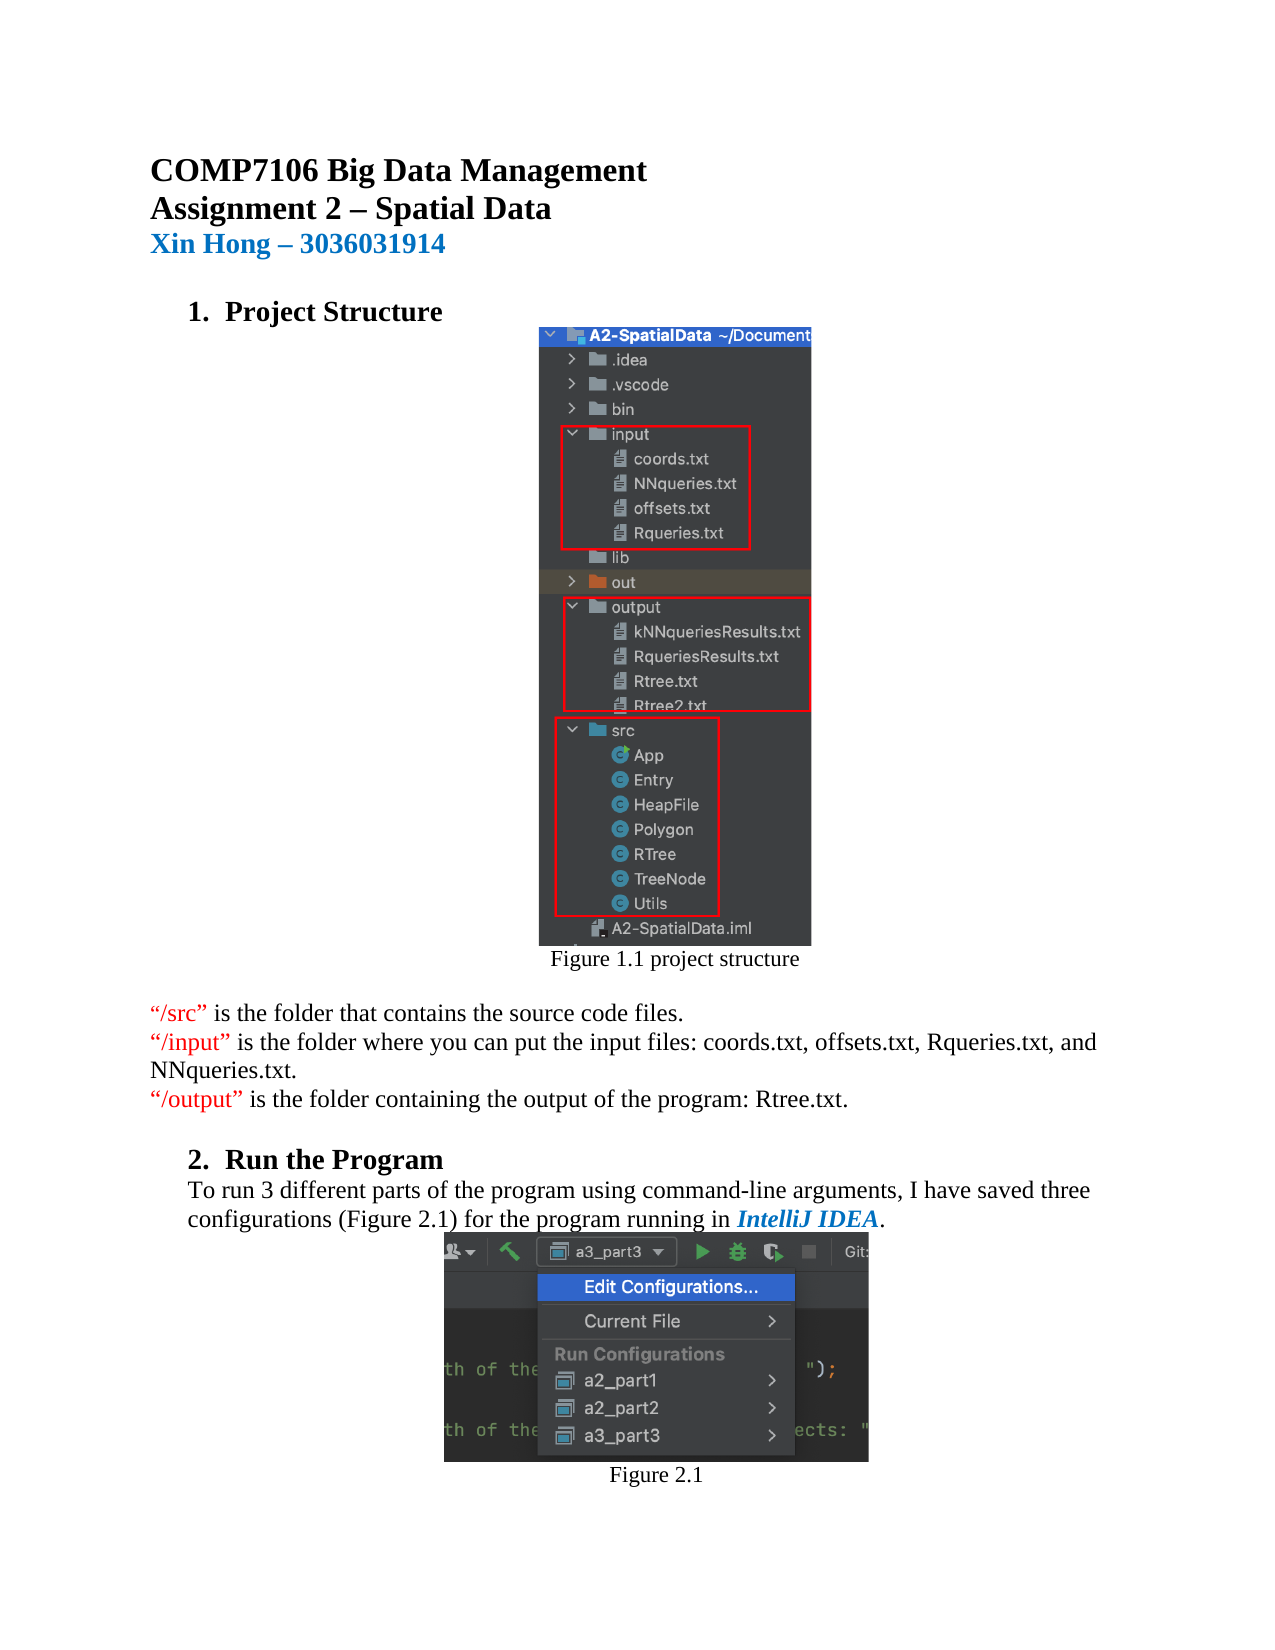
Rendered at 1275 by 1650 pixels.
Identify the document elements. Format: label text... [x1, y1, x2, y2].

text COMP7106 Big Data Management [150, 150, 1125, 188]
text Figure 1.1 project structure [225, 945, 1125, 972]
list Run the Program [187, 1142, 1125, 1175]
text “/input” is the folder where you can put the input files: coords.txt, offsets.txt, Rqueries.txt, and NNqueries.txt. [150, 1027, 1125, 1084]
text To run 3 different parts of the program using command-line arguments, I have saved three configurations (Figure 2.1) for the program running in IntelliJ IDEA. [187, 1175, 1125, 1233]
text Assignment 2 – Spatial Data [150, 188, 1125, 227]
picture [538, 327, 812, 946]
text Xin Hong – 3036031914 [150, 227, 1125, 260]
list Project Structure [187, 294, 1125, 327]
text “/src” is the folder that contains the source code files. [150, 998, 1125, 1027]
text “/output” is the folder containing the output of the program: Rtree.txt. [150, 1084, 1125, 1113]
picture [444, 1232, 869, 1462]
text Figure 2.1 [187, 1461, 1125, 1488]
